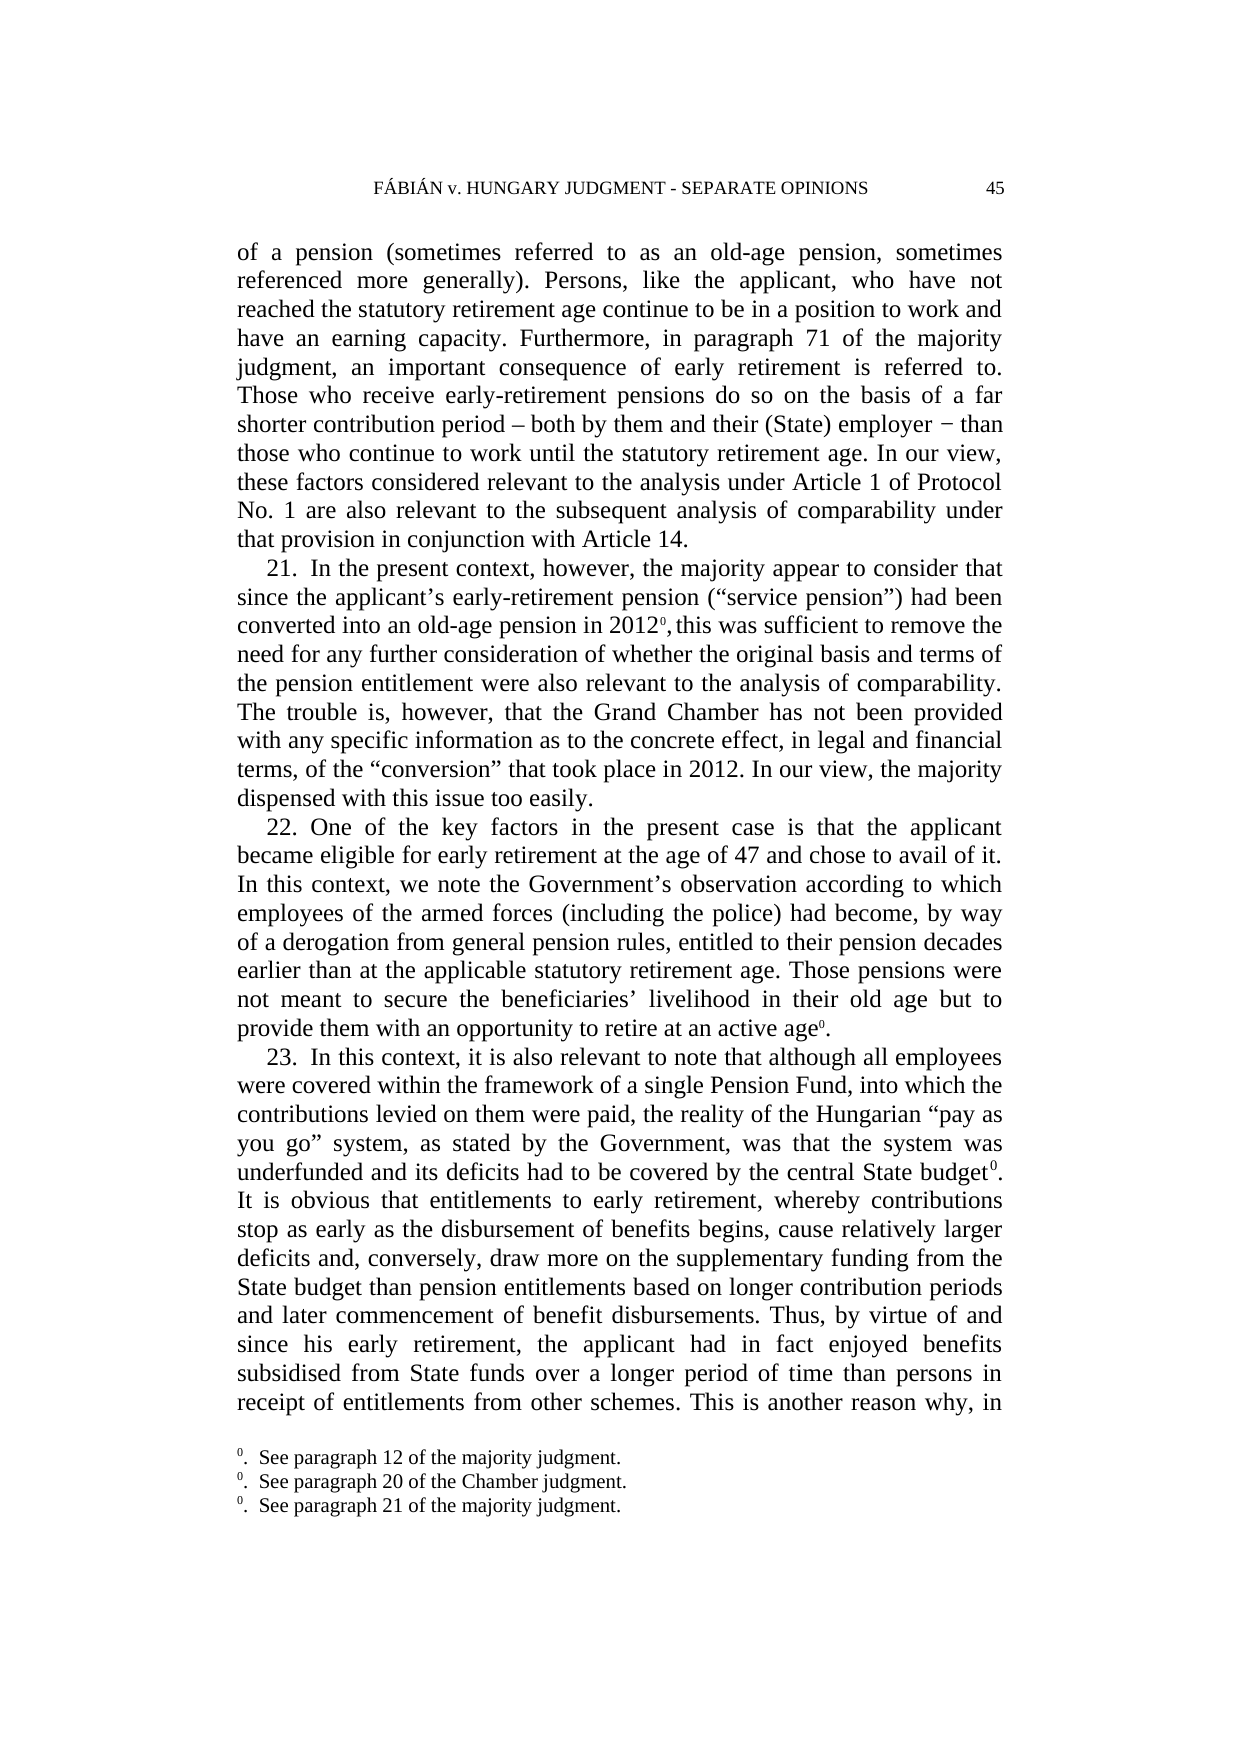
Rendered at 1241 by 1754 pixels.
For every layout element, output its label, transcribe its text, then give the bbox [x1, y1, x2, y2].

text 21. In the present context, however, the majority appear to consider that since the applicant’s early-retirement pension (“service pension”) had been converted into an old-age pension in 2012, this was sufficient to remove the need for any further consideration of whether the original basis and terms of the pension entitlement were also relevant to the analysis of comparability. The trouble is, however, that the Grand Chamber has not been provided with any specific information as to the concrete effect, in legal and financial terms, of the “conversion” that took place in 2012. In our view, the majority dispensed with this issue too easily. [237, 553, 1003, 812]
text 22. One of the key factors in the present case is that the applicant became eligible for early retirement at the age of 47 and chose to avail of it. In this context, we note the Government’s observation according to which employees of the armed forces (including the police) had become, by way of a derogation from general pension rules, entitled to their pension decades earlier than at the applicable statutory retirement age. Those pensions were not meant to secure the beneficiaries’ livelihood in their old age but to provide them with an opportunity to retire at an active age. [237, 812, 1003, 1042]
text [237, 237, 1003, 553]
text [237, 1042, 1003, 1416]
